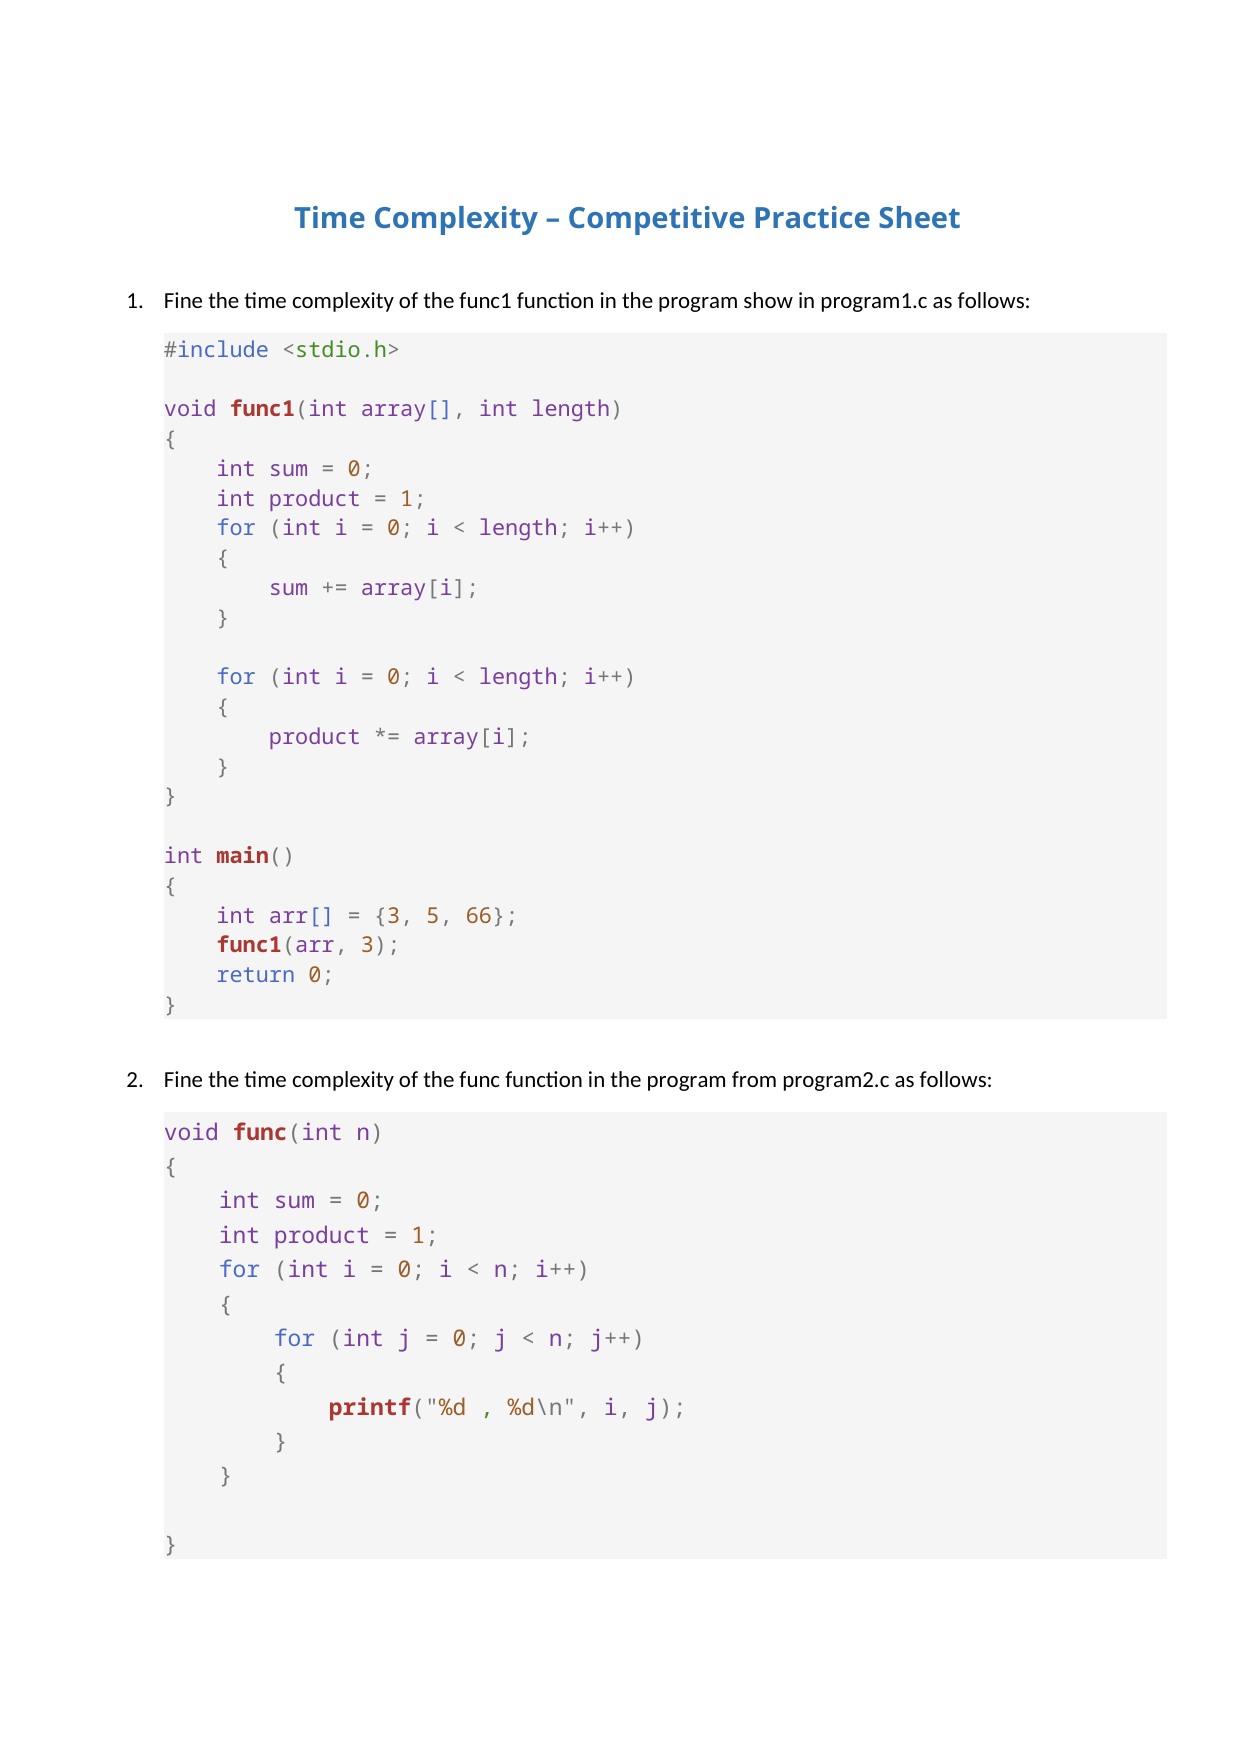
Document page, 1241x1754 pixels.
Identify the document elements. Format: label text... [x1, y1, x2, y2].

text { [164, 870, 1167, 899]
text #include <stdio.h> [164, 333, 1167, 363]
text for (int i = 0; i < length; i++) [164, 661, 1167, 691]
text for (int i = 0; i < n; i++) [164, 1250, 1167, 1284]
text int main() [164, 840, 1167, 870]
list Fine the time complexity of the func function in the program from program2.c as follows: [126, 1066, 1167, 1094]
text } [164, 751, 1167, 780]
text { [164, 1284, 1167, 1319]
text return 0; [164, 959, 1167, 989]
text int sum = 0; [164, 453, 1167, 482]
subtitle Time Complexity – Competitive Practice Sheet [89, 197, 1167, 237]
text for (int j = 0; j < n; j++) [164, 1319, 1167, 1353]
text product *= array[i]; [164, 721, 1167, 751]
text for (int i = 0; i < length; i++) [164, 512, 1167, 542]
text int product = 1; [164, 482, 1167, 512]
text { [164, 542, 1167, 572]
text { [164, 1147, 1167, 1181]
text { [164, 423, 1167, 453]
text { [164, 1353, 1167, 1387]
text void func(int n) [164, 1112, 1167, 1147]
text int sum = 0; [164, 1181, 1167, 1216]
text void func1(int array[], int length) [164, 393, 1167, 423]
list Fine the time complexity of the func1 function in the program show in program1.c as follows: [126, 287, 1167, 315]
text int product = 1; [164, 1216, 1167, 1250]
text } [164, 1525, 1167, 1559]
text } [164, 780, 1167, 810]
text printf("%d , %d\n", i, j); [164, 1387, 1167, 1422]
text } [164, 602, 1167, 631]
text int arr[] = {3, 5, 66}; [164, 899, 1167, 929]
text } [164, 1456, 1167, 1491]
text sum += array[i]; [164, 572, 1167, 602]
text { [164, 691, 1167, 721]
text func1(arr, 3); [164, 929, 1167, 959]
text } [164, 1422, 1167, 1456]
text } [164, 989, 1167, 1019]
